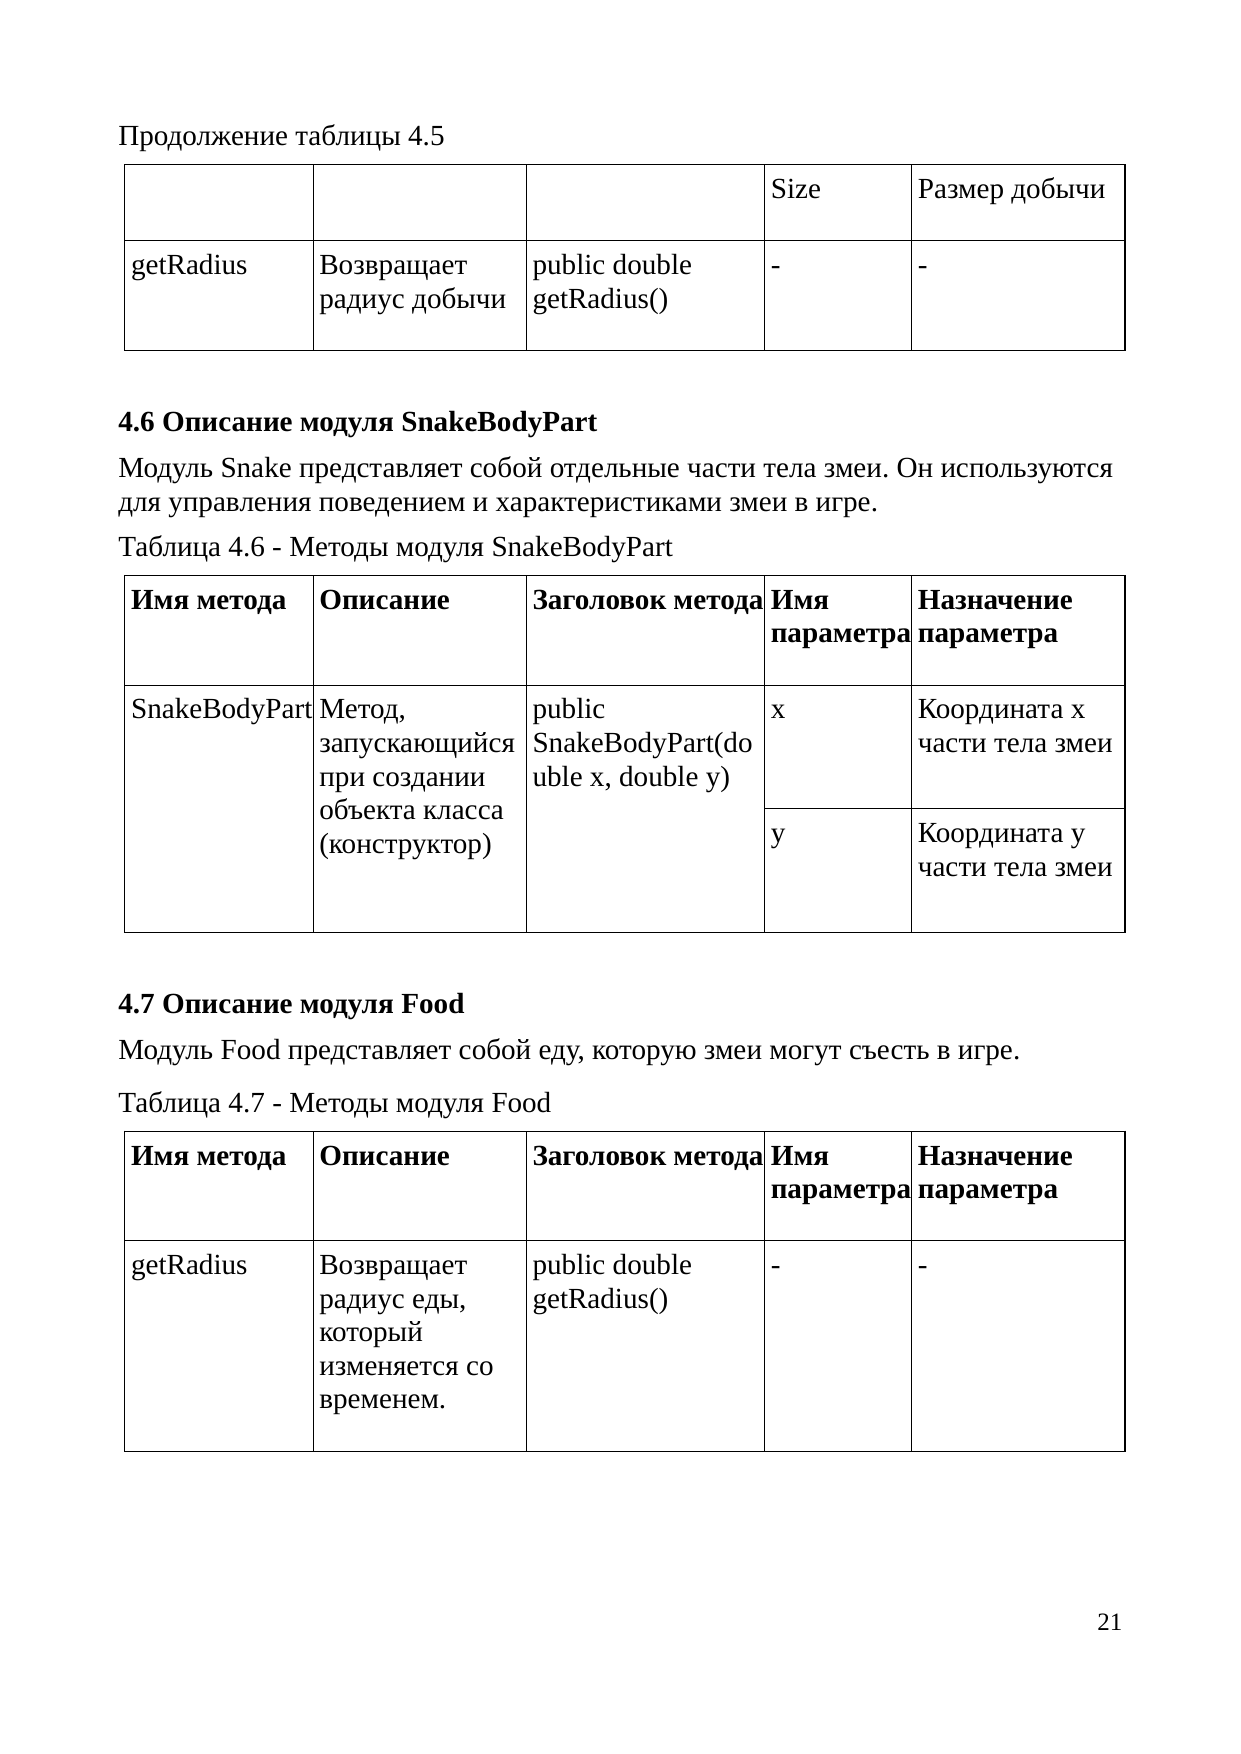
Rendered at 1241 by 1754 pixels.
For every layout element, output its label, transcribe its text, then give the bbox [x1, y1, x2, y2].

table_header [314, 165, 526, 240]
table_header Имя метода [125, 1132, 313, 1240]
table_cell Возвращает радиус еды, который изменяется со временем. [314, 1241, 526, 1451]
text Модуль Snake представляет собой отдельные части тела змеи. Он используются для управления поведением и характеристиками змеи в игре. [118, 450, 1122, 517]
table_cell - [765, 1241, 911, 1451]
table_cell Координата y части тела змеи [912, 809, 1124, 932]
table_cell public double getRadius() [527, 1241, 764, 1451]
table_header Назначение параметра [912, 1132, 1124, 1240]
table_cell y [765, 809, 911, 932]
table_cell - [765, 241, 911, 350]
table_header Назначение параметра [912, 576, 1124, 684]
table_cell Метод, запускающийся при создании объекта класса (конструктор) [314, 686, 526, 932]
table_header Заголовок метода [527, 1132, 764, 1240]
table_cell SnakeBodyPart [125, 686, 313, 932]
table_cell Возвращает радиус добычи [314, 241, 526, 350]
table_header Size [765, 165, 911, 240]
table_header [527, 165, 764, 240]
table_cell public double getRadius() [527, 241, 764, 350]
text Продолжение таблицы 4.5 [43, 118, 1122, 152]
table_cell getRadius [125, 241, 313, 350]
table_header Описание [314, 576, 526, 684]
text Таблица 4.6 - Методы модуля SnakeBodyPart [118, 529, 1122, 563]
table_cell - [912, 1241, 1124, 1451]
subtitle 4.6 Описание модуля SnakeBodyPart [118, 404, 1122, 438]
table_cell Координата х части тела змеи [912, 686, 1124, 808]
text Таблица 4.7 - Методы модуля Food [118, 1085, 1122, 1118]
table_cell - [912, 241, 1124, 350]
subtitle 4.7 Описание модуля Food [118, 986, 1122, 1019]
text Модуль Food представляет собой еду, которую змеи могут съесть в игре. [118, 1032, 1122, 1065]
table_header Имя параметра [765, 1132, 911, 1240]
table_header Заголовок метода [527, 576, 764, 684]
table_header [125, 165, 313, 240]
table_cell public SnakeBodyPart(double x, double y) [527, 686, 764, 932]
table_header Размер добычи [912, 165, 1124, 240]
table_header Имя метода [125, 576, 313, 684]
table_cell getRadius [125, 1241, 313, 1451]
table_header Имя параметра [765, 576, 911, 684]
table_cell x [765, 686, 911, 808]
table_header Описание [314, 1132, 526, 1240]
